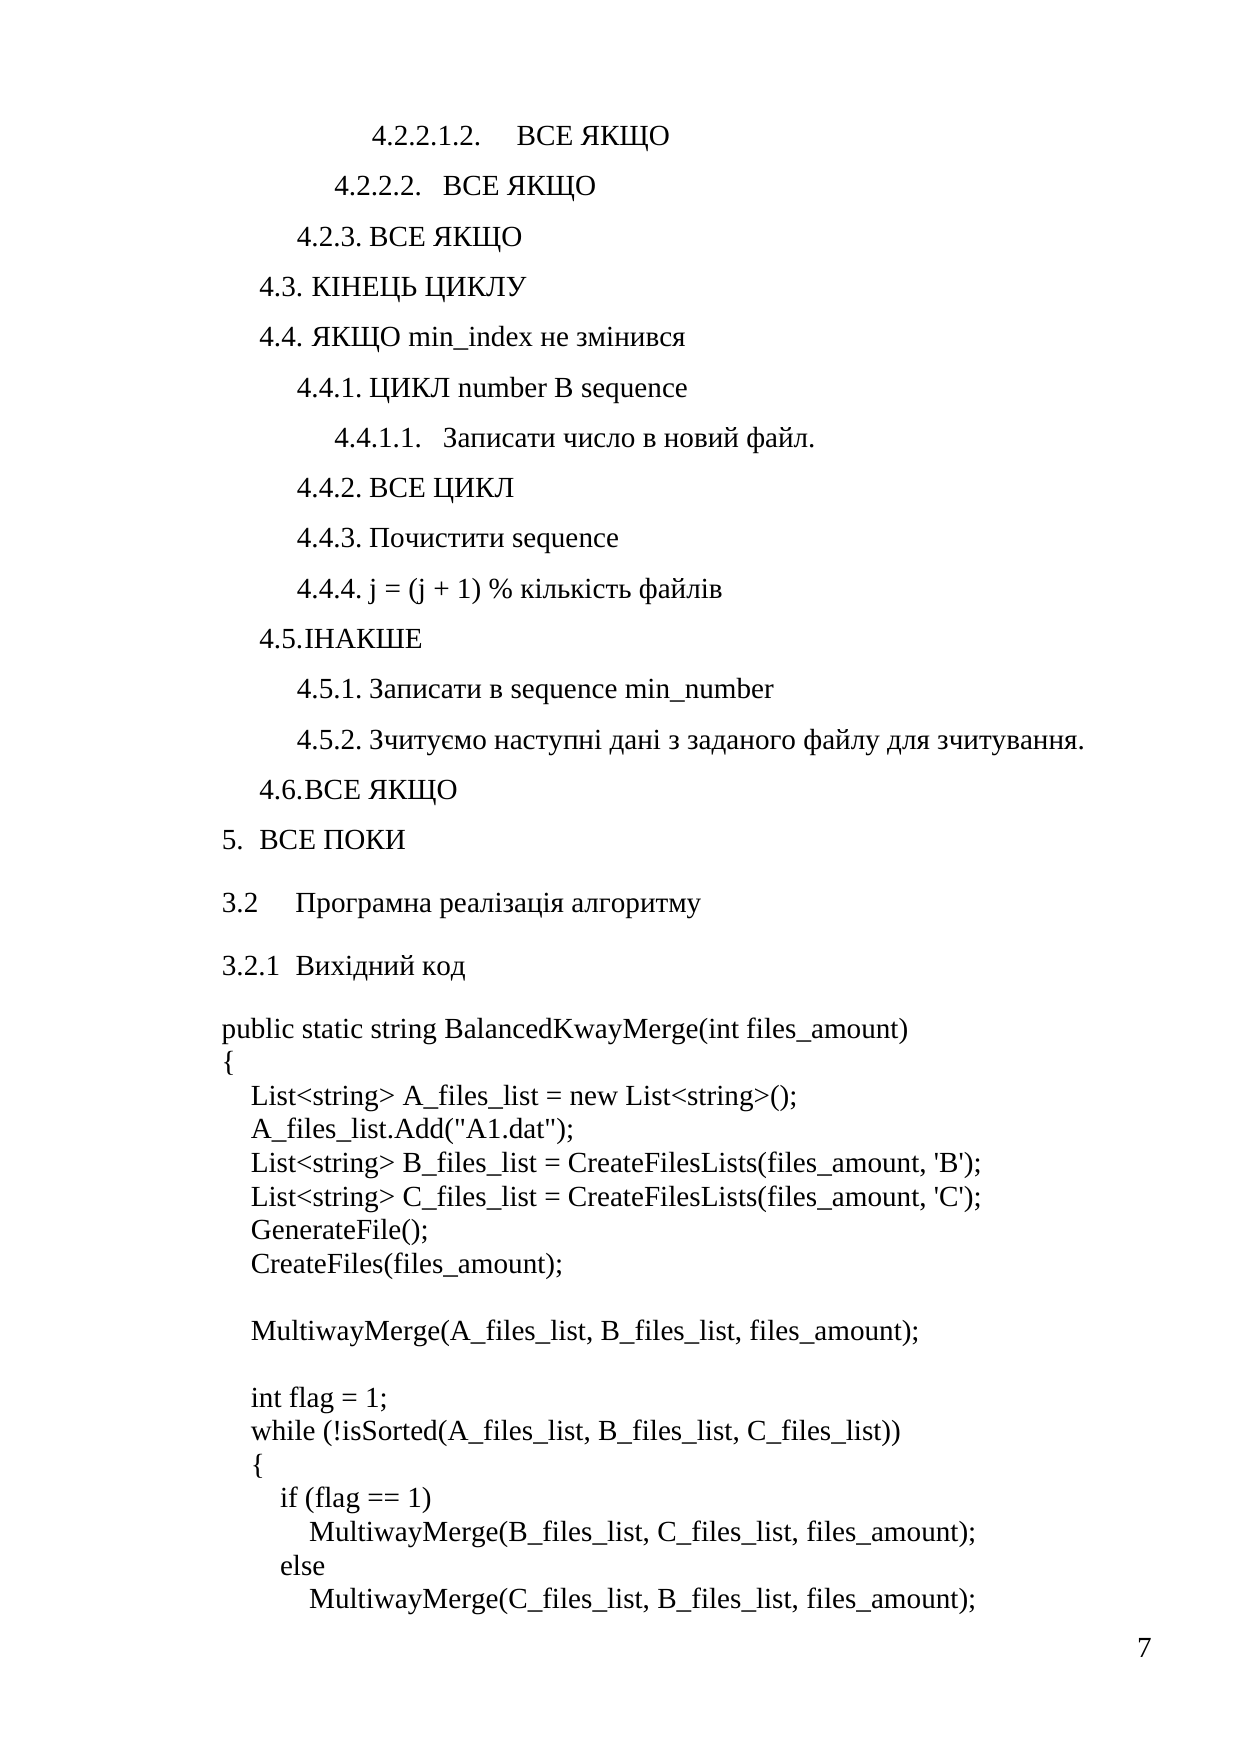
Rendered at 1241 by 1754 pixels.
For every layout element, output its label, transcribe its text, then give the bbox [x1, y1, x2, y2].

list j = (j + 1) % кількість файлів [297, 571, 1152, 604]
list ВСЕ ЦИКЛ [297, 470, 1152, 504]
list Записати число в новий файл. [334, 420, 1152, 453]
list Почистити sequence [297, 521, 1152, 554]
list ВСЕ ЯКЩО [297, 219, 1152, 252]
list ВСЕ ЯКЩО [259, 772, 1152, 806]
list ЯКЩО min_index не змінився [259, 319, 1152, 353]
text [221, 1011, 1152, 1615]
list КІНЕЦЬ ЦИКЛУ [259, 269, 1152, 303]
list ВСЕ ПОКИ [222, 822, 1152, 856]
list ЦИКЛ number В sequence [297, 370, 1152, 403]
list ВСЕ ЯКЩО [334, 168, 1152, 202]
subtitle Вихідний код [148, 948, 1152, 982]
list Зчитуємо наступні дані з заданого файлу для зчитування. [297, 722, 1152, 755]
subtitle Програмна реалізація алгоритму [148, 885, 1152, 919]
list ВСЕ ЯКЩО [372, 118, 1152, 152]
list ІНАКШЕ [259, 621, 1152, 655]
list Записати в sequence min_number [297, 672, 1152, 705]
